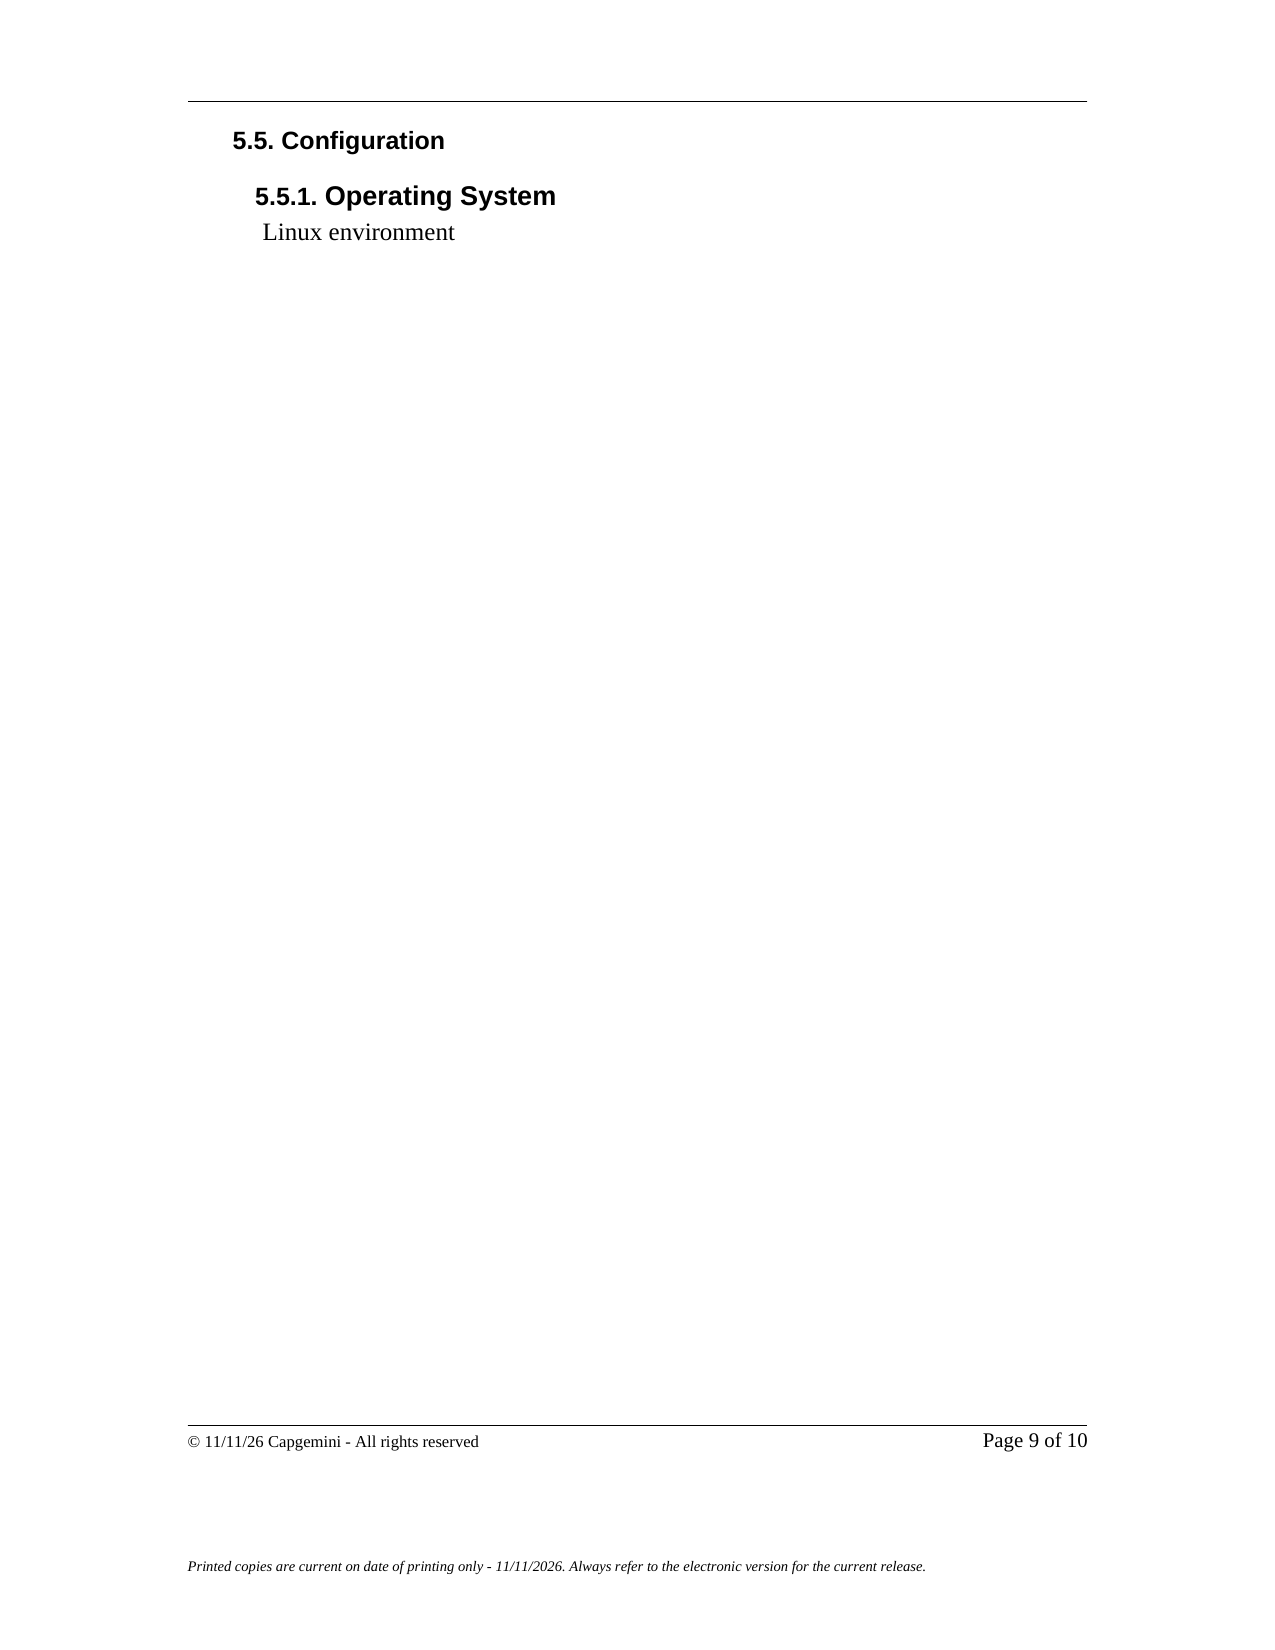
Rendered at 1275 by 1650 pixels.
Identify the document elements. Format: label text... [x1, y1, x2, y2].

subtitle Configuration [232, 126, 1087, 155]
subtitle Operating System [255, 180, 1087, 211]
text Linux environment [262, 217, 1087, 246]
